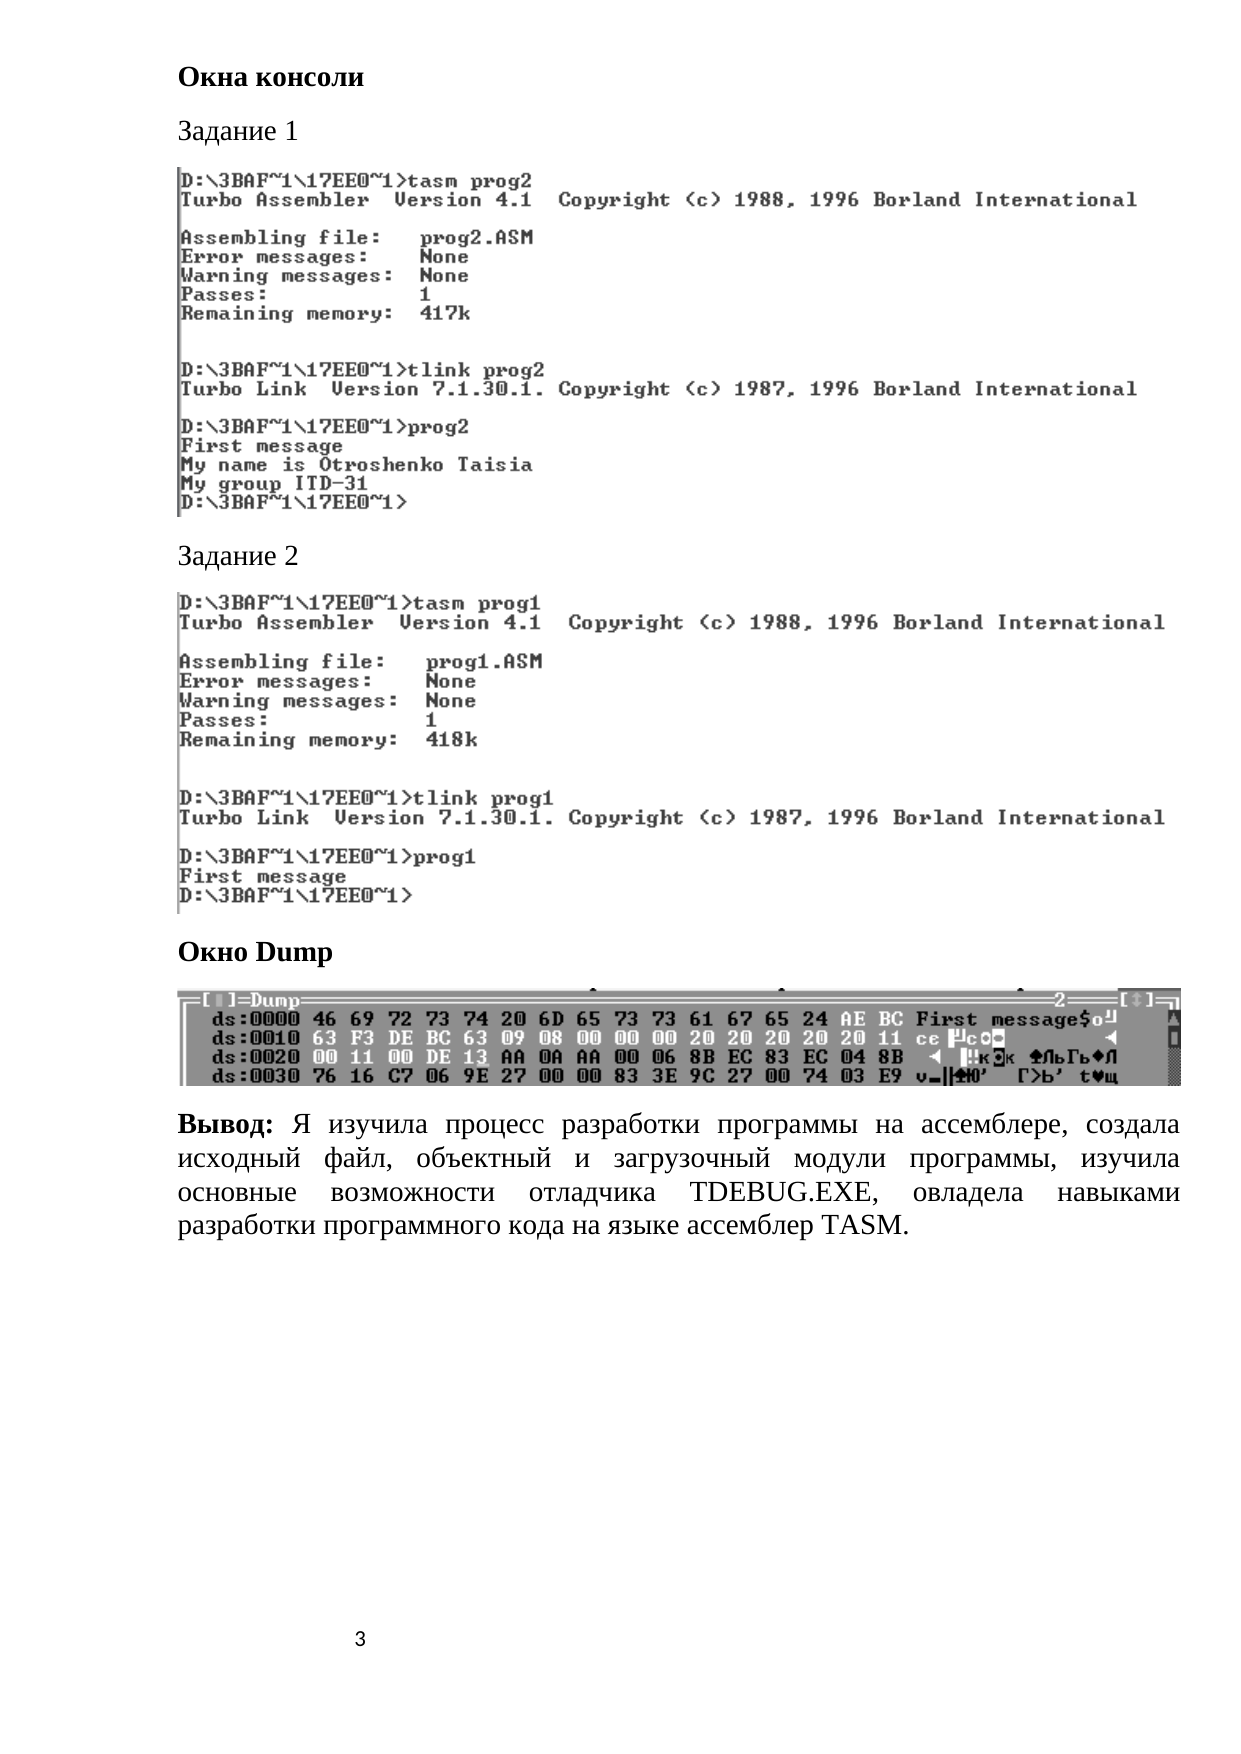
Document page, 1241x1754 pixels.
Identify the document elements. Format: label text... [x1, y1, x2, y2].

text Вывод: Я изучила процесс разработки программы на ассемблере, создала исходный файл, объектный и загрузочный модули программы, изучила основные возможности отладчика TDEBUG.EXE, овладела навыками разработки программного кода на языке ассемблер TASM. [177, 1107, 1181, 1241]
text Задание 2 [177, 538, 1181, 571]
picture [177, 988, 1181, 1086]
text Задание 1 [177, 113, 1181, 147]
text Окна консоли [177, 59, 1181, 93]
text Окно Dump [177, 934, 1181, 967]
picture [177, 167, 1181, 517]
picture [177, 592, 1181, 914]
